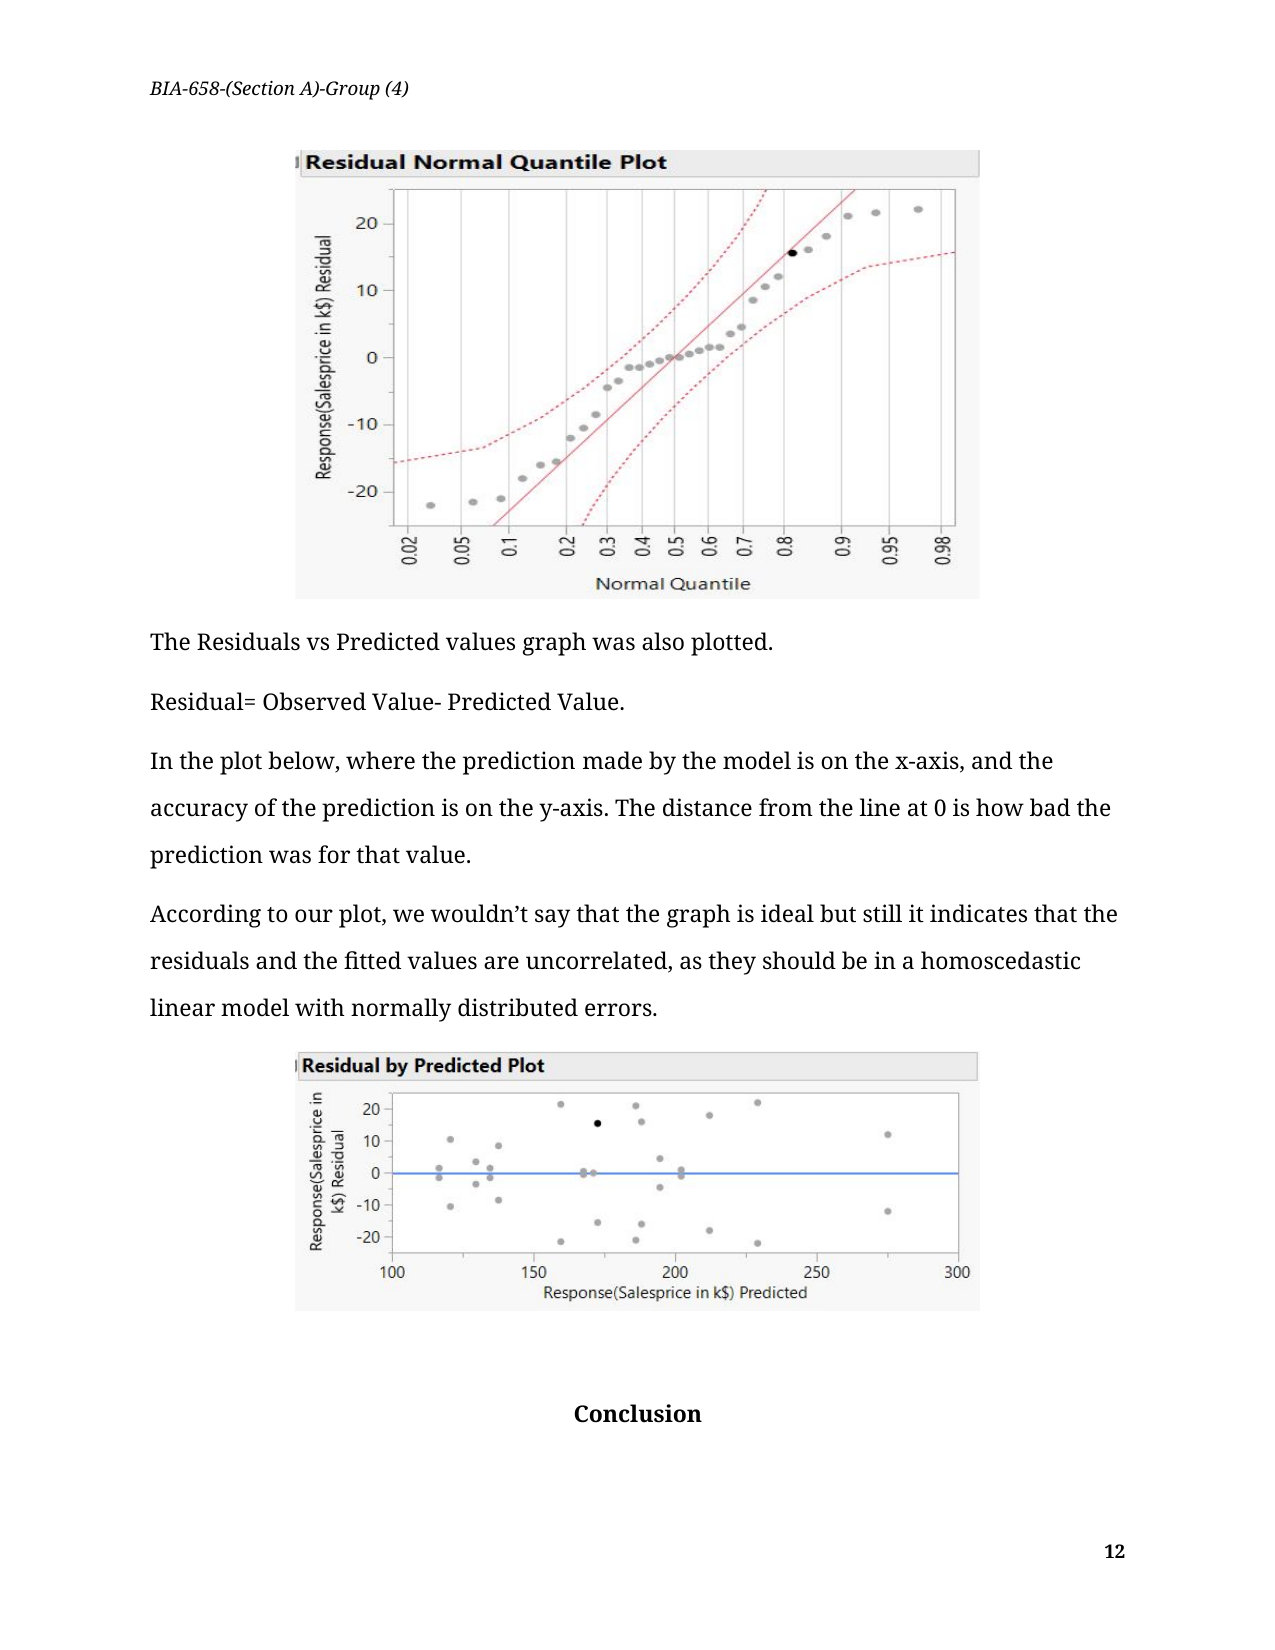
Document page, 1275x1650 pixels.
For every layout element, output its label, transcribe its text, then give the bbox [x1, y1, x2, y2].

text Residual= Observed Value- Predicted Value. [150, 686, 1125, 717]
picture [295, 150, 980, 599]
text According to our plot, we wouldn’t say that the graph is ideal but still it indicates that the residuals and the fitted values are uncorrelated, as they should be in a homoscedastic linear model with normally distributed errors. [150, 898, 1125, 1023]
text In the plot below, where the prediction made by the model is on the x-axis, and the accuracy of the prediction is on the y-axis. The distance from the line at 0 is how bad the prediction was for that value. [150, 745, 1125, 870]
text The Residuals vs Predicted values graph was also plotted. [150, 626, 1125, 657]
picture [295, 1051, 980, 1311]
text Conclusion [150, 1398, 1125, 1429]
